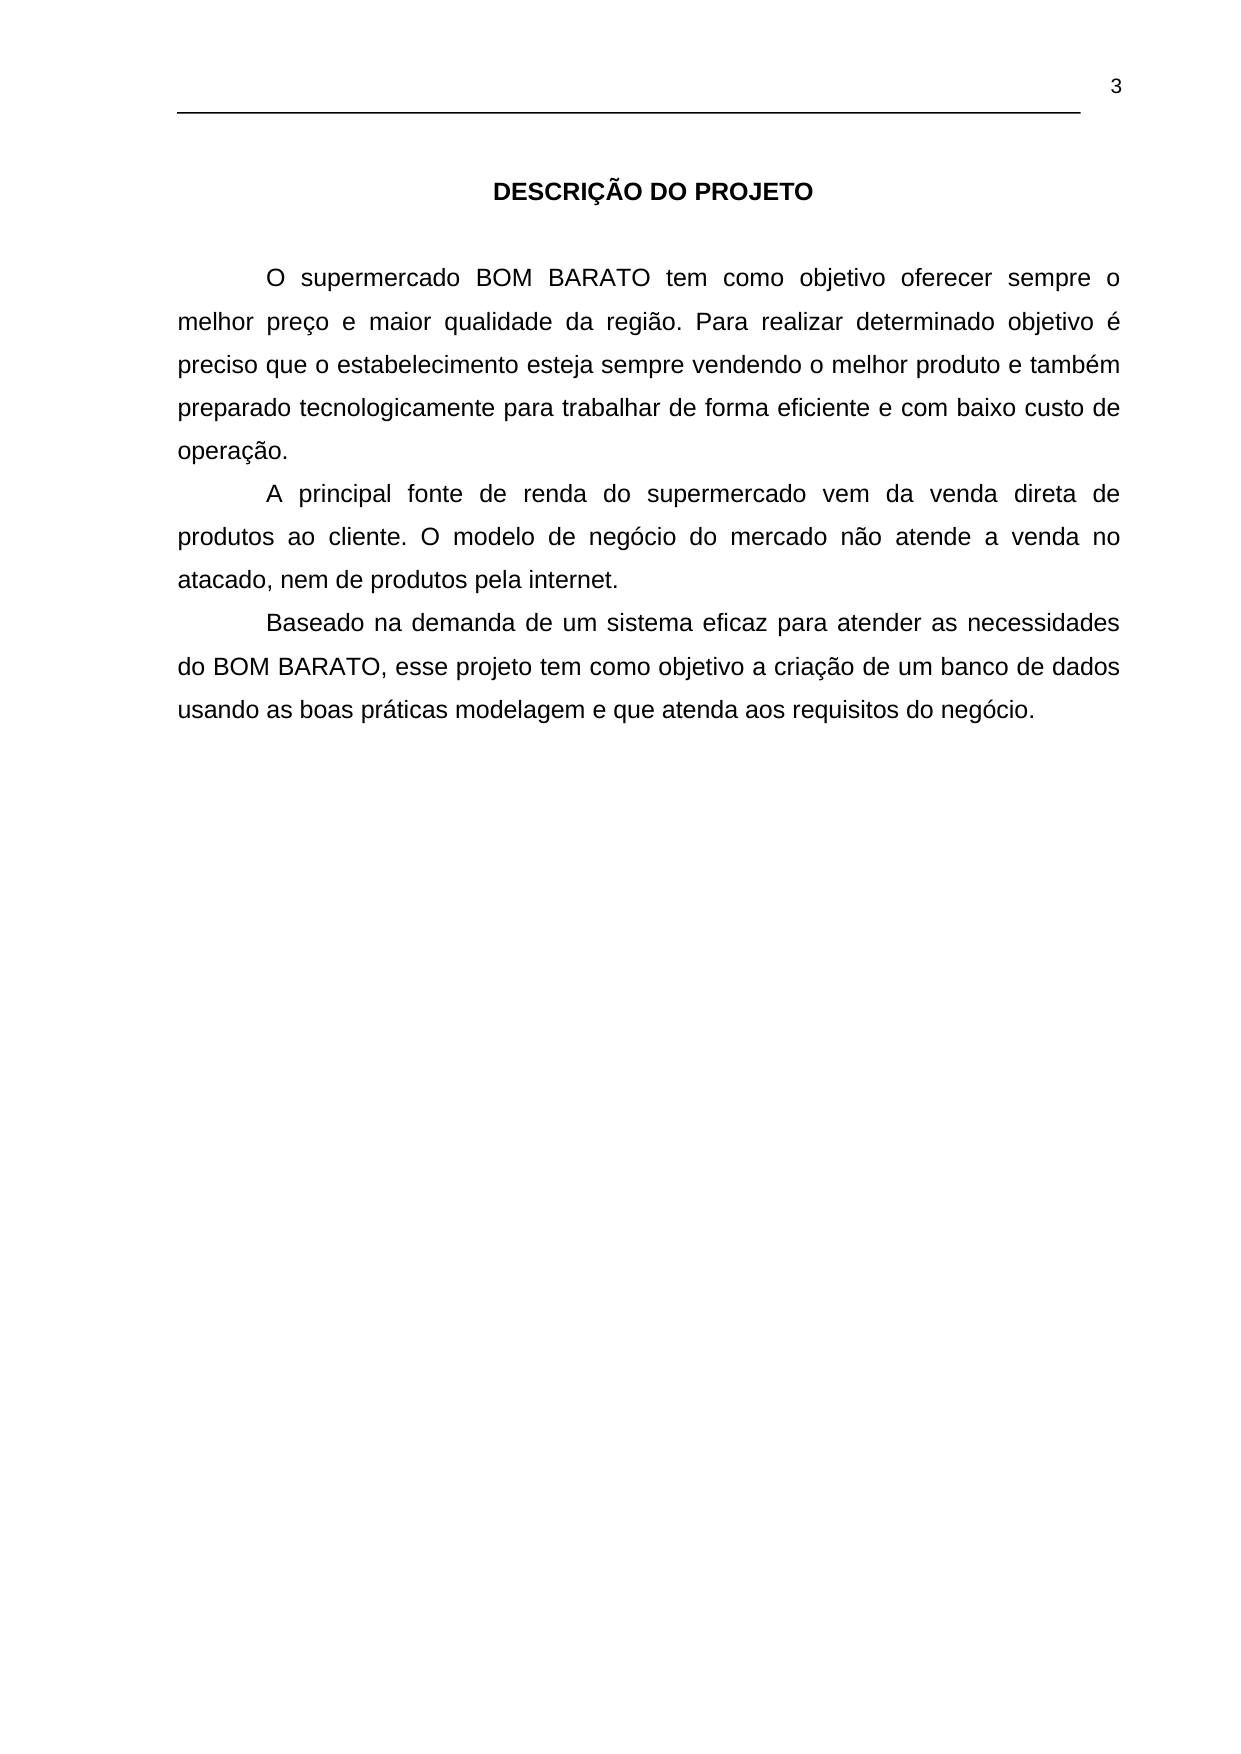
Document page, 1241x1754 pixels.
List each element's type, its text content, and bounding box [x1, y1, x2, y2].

title DESCRIÇÃO DO Projeto [177, 177, 1122, 206]
text A principal fonte de renda do supermercado vem da venda direta de produtos ao cliente. O modelo de negócio do mercado não atende a venda no atacado, nem de produtos pela internet. [177, 479, 1122, 594]
text Baseado na demanda de um sistema eficaz para atender as necessidades do BOM BARATO, esse projeto tem como objetivo a criação de um banco de dados usando as boas práticas modelagem e que atenda aos requisitos do negócio. [177, 608, 1122, 723]
text O supermercado BOM BARATO tem como objetivo oferecer sempre o melhor preço e maior qualidade da região. Para realizar determinado objetivo é preciso que o estabelecimento esteja sempre vendendo o melhor produto e também preparado tecnologicamente para trabalhar de forma eficiente e com baixo custo de operação. [177, 263, 1122, 465]
